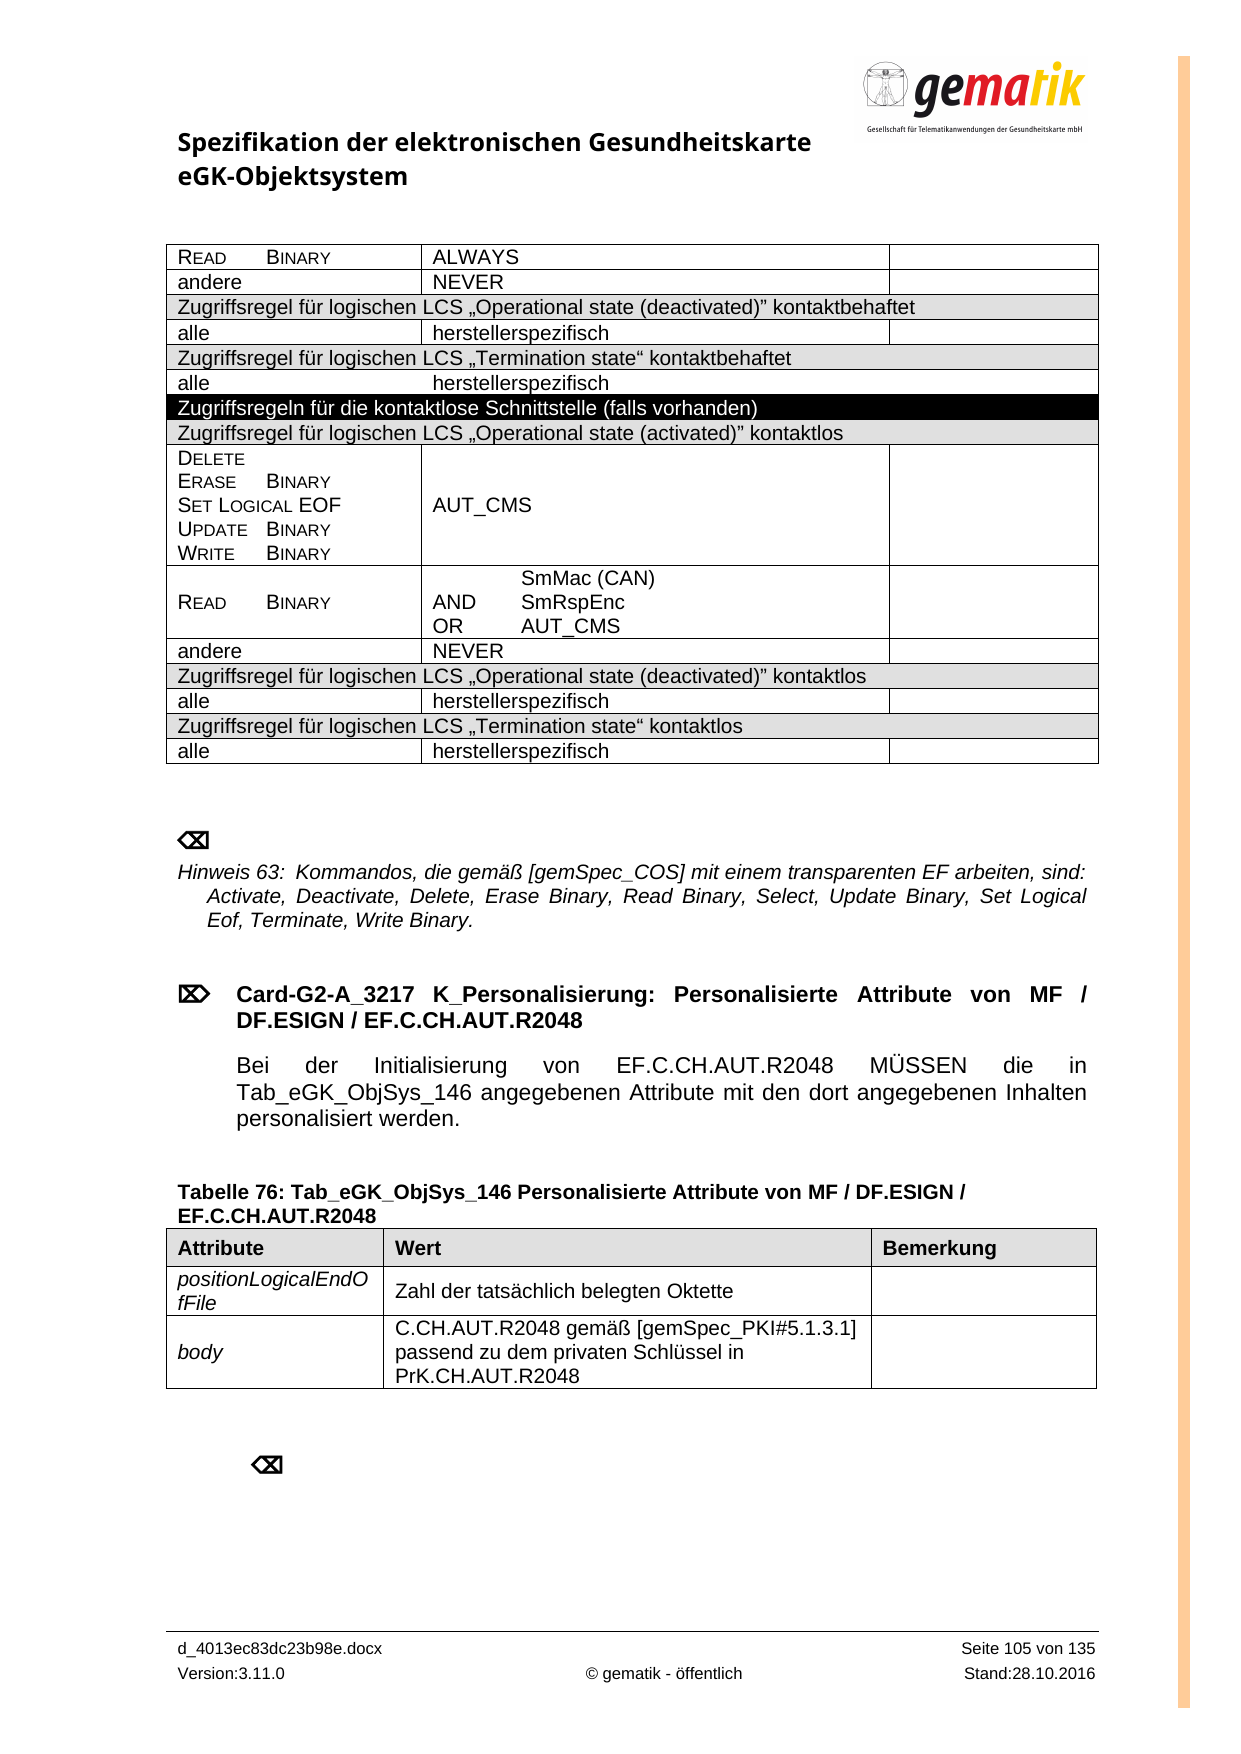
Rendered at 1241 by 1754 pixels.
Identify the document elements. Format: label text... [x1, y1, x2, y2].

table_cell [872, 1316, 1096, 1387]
picture [854, 56, 1088, 143]
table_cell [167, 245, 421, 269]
text Tabelle 76: Tab_eGK_ObjSys_146 Personalisierte Attribute von MF / DF.ESIGN / EF.C.CH.AUT.R2048 [177, 1180, 1087, 1228]
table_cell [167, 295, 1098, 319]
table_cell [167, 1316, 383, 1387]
text Bei der Initialisierung von EF.C.CH.AUT.R2048 MÜSSEN die in Tab_eGK_ObjSys_146 angegebenen Attribute mit den dort angegebenen Inhalten personalisiert werden. [236, 1052, 1087, 1131]
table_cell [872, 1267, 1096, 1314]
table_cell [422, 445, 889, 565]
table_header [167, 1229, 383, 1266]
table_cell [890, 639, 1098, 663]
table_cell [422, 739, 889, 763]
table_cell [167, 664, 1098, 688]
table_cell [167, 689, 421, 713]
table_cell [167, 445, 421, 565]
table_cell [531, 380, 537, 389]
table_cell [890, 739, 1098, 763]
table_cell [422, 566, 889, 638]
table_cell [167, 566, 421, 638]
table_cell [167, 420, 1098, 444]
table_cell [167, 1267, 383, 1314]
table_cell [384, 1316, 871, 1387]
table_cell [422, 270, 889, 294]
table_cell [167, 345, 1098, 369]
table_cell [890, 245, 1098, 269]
text Card-G2-A_3217 K_Personalisierung: Personalisierte Attribute von MF / DF.ESIGN / EF.C.CH.AUT.R2048 [177, 981, 1087, 1033]
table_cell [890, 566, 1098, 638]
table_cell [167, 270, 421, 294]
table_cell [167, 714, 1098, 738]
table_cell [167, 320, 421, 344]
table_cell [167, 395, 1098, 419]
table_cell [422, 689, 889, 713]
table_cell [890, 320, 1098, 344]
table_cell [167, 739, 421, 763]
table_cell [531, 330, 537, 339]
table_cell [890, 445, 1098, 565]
text Kommandos, die gemäß [gemSpec_COS] mit einem transparenten EF arbeiten, sind: Activate, Deactivate, Delete, Erase Binary, Read Binary, Select, Update Binary, Set Logical Eof, Terminate, Write Binary. [177, 860, 1087, 932]
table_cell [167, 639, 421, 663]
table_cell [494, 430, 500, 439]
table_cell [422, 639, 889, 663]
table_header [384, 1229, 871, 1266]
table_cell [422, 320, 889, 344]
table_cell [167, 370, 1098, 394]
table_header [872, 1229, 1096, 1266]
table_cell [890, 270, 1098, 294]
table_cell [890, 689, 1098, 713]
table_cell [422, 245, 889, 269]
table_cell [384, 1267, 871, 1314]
